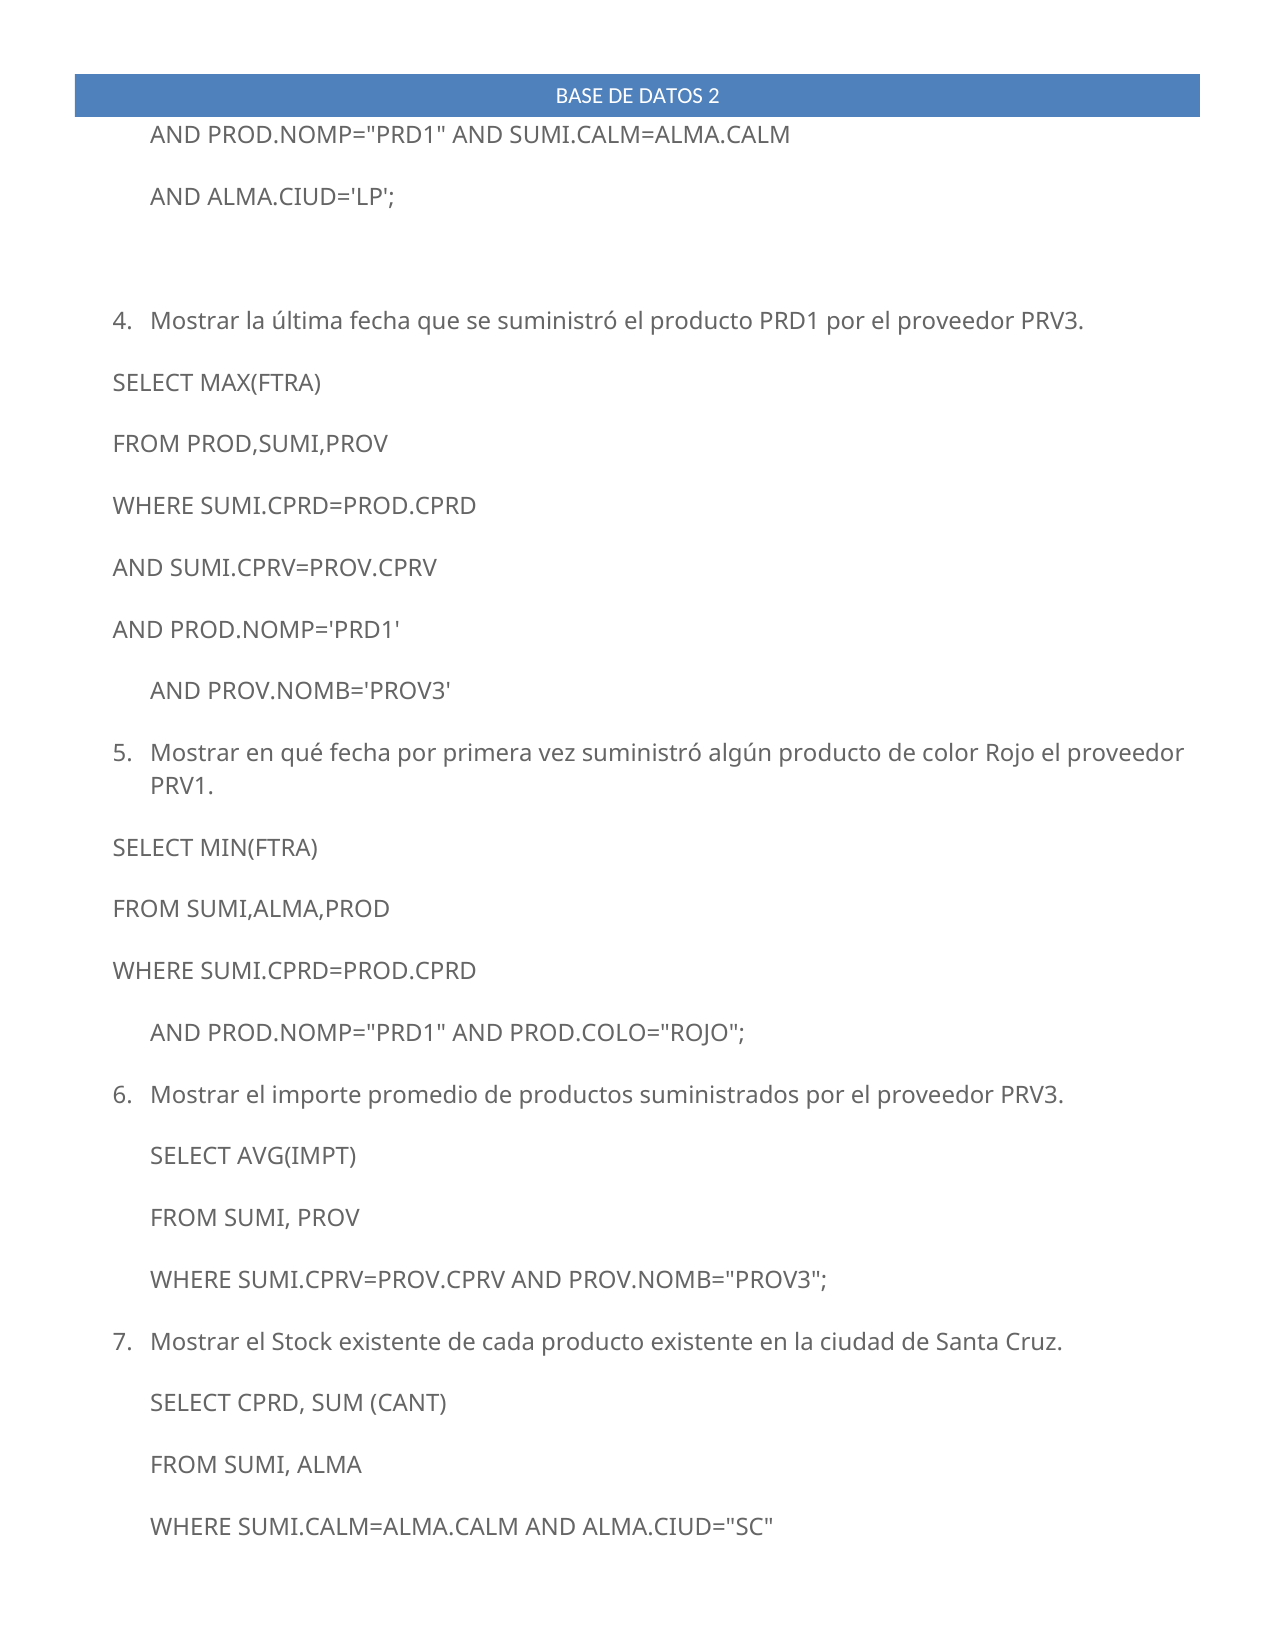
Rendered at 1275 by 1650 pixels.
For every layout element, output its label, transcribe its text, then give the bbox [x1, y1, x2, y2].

list AND SUMI.CPRV=PROV.CPRV [112, 551, 1200, 583]
list FROM SUMI,ALMA,PROD [112, 892, 1200, 925]
list SELECT MIN(FTRA) [112, 830, 1200, 863]
text AND ALMA.CIUD='LP'; [150, 180, 1200, 213]
list Mostrar el importe promedio de productos suministrados por el proveedor PRV3. [112, 1077, 1200, 1110]
text AND PROD.NOMP="PRD1" AND SUMI.CALM=ALMA.CALM [150, 117, 1200, 151]
list AND PROD.NOMP="PRD1" AND PROD.COLO="ROJO"; [150, 1016, 1200, 1048]
list Mostrar en qué fecha por primera vez suministró algún producto de color Rojo el proveedor PRV1. [112, 736, 1200, 801]
list SELECT MAX(FTRA) [112, 365, 1200, 398]
list WHERE SUMI.CPRD=PROD.CPRD [112, 954, 1200, 986]
text FROM SUMI, PROV [150, 1201, 1200, 1233]
list Mostrar la última fecha que se suministró el producto PRD1 por el proveedor PRV3. [112, 303, 1200, 336]
text WHERE SUMI.CALM=ALMA.CALM AND ALMA.CIUD="SC" [150, 1510, 1200, 1542]
list FROM PROD,SUMI,PROV [112, 427, 1200, 460]
text FROM SUMI, ALMA [150, 1448, 1200, 1481]
list Mostrar el Stock existente de cada producto existente en la ciudad de Santa Cruz. [112, 1324, 1200, 1357]
list AND PROD.NOMP='PRD1' [112, 612, 1200, 645]
text SELECT AVG(IMPT) [150, 1139, 1200, 1172]
text WHERE SUMI.CPRV=PROV.CPRV AND PROV.NOMB="PROV3"; [150, 1263, 1200, 1295]
list WHERE SUMI.CPRD=PROD.CPRD [112, 489, 1200, 521]
list AND PROV.NOMB='PROV3' [150, 674, 1200, 707]
text SELECT CPRD, SUM (CANT) [150, 1386, 1200, 1419]
